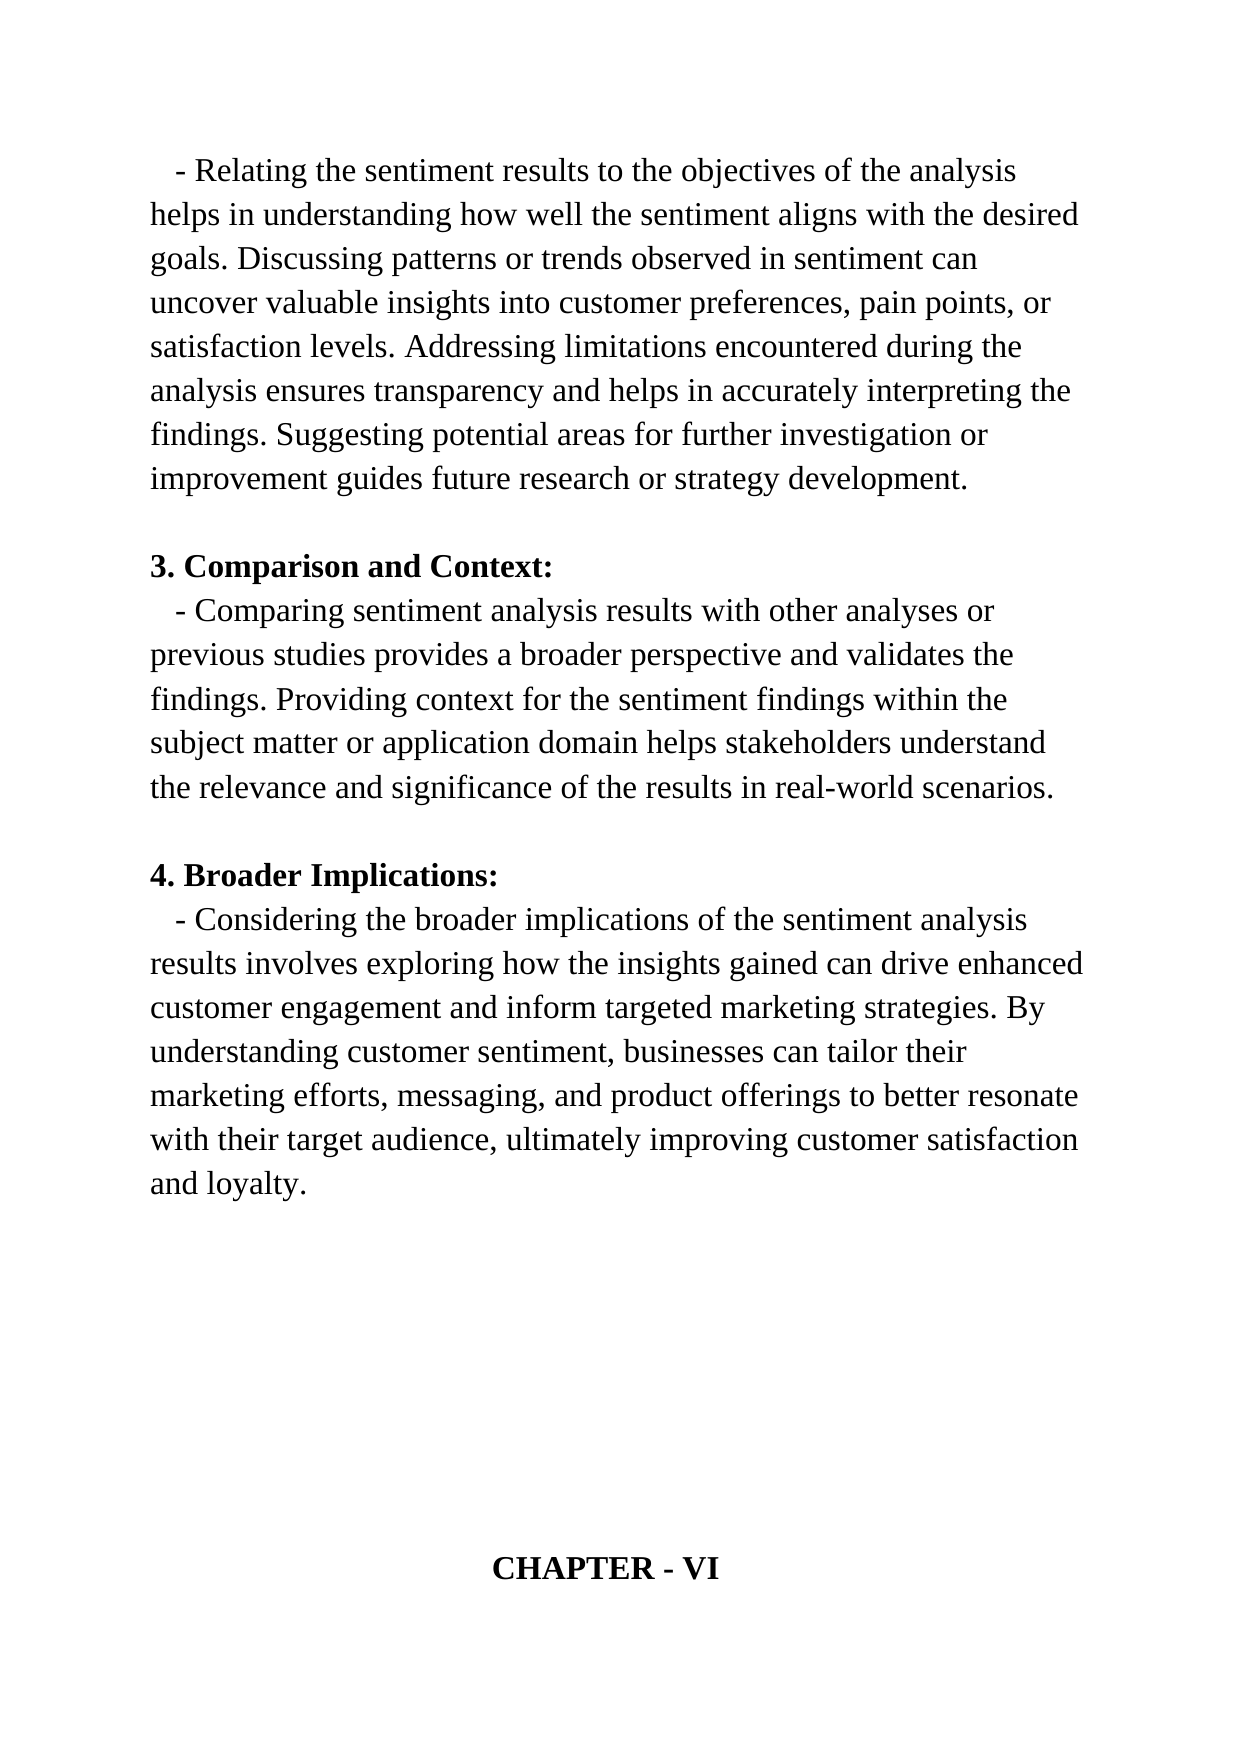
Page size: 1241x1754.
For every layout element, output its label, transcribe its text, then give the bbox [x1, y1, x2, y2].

text - Considering the broader implications of the sentiment analysis results involves exploring how the insights gained can drive enhanced customer engagement and inform targeted marketing strategies. By understanding customer sentiment, businesses can tailor their marketing efforts, messaging, and product offerings to better resonate with their target audience, ultimately improving customer satisfaction and loyalty. [150, 899, 1090, 1202]
text CHAPTER - VI [150, 1548, 1090, 1586]
text - Relating the sentiment results to the objectives of the analysis helps in understanding how well the sentiment aligns with the desired goals. Discussing patterns or trends observed in sentiment can uncover valuable insights into customer preferences, pain points, or satisfaction levels. Addressing limitations encountered during the analysis ensures transparency and helps in accurately interpreting the findings. Suggesting potential areas for further investigation or improvement guides future research or strategy development. [150, 150, 1090, 497]
text - Comparing sentiment analysis results with other analyses or previous studies provides a broader perspective and validates the findings. Providing context for the sentiment findings within the subject matter or application domain helps stakeholders understand the relevance and significance of the results in real-world scenarios. [150, 591, 1090, 805]
text 4. Broader Implications: [150, 855, 1090, 893]
text 3. Comparison and Context: [150, 547, 1090, 585]
